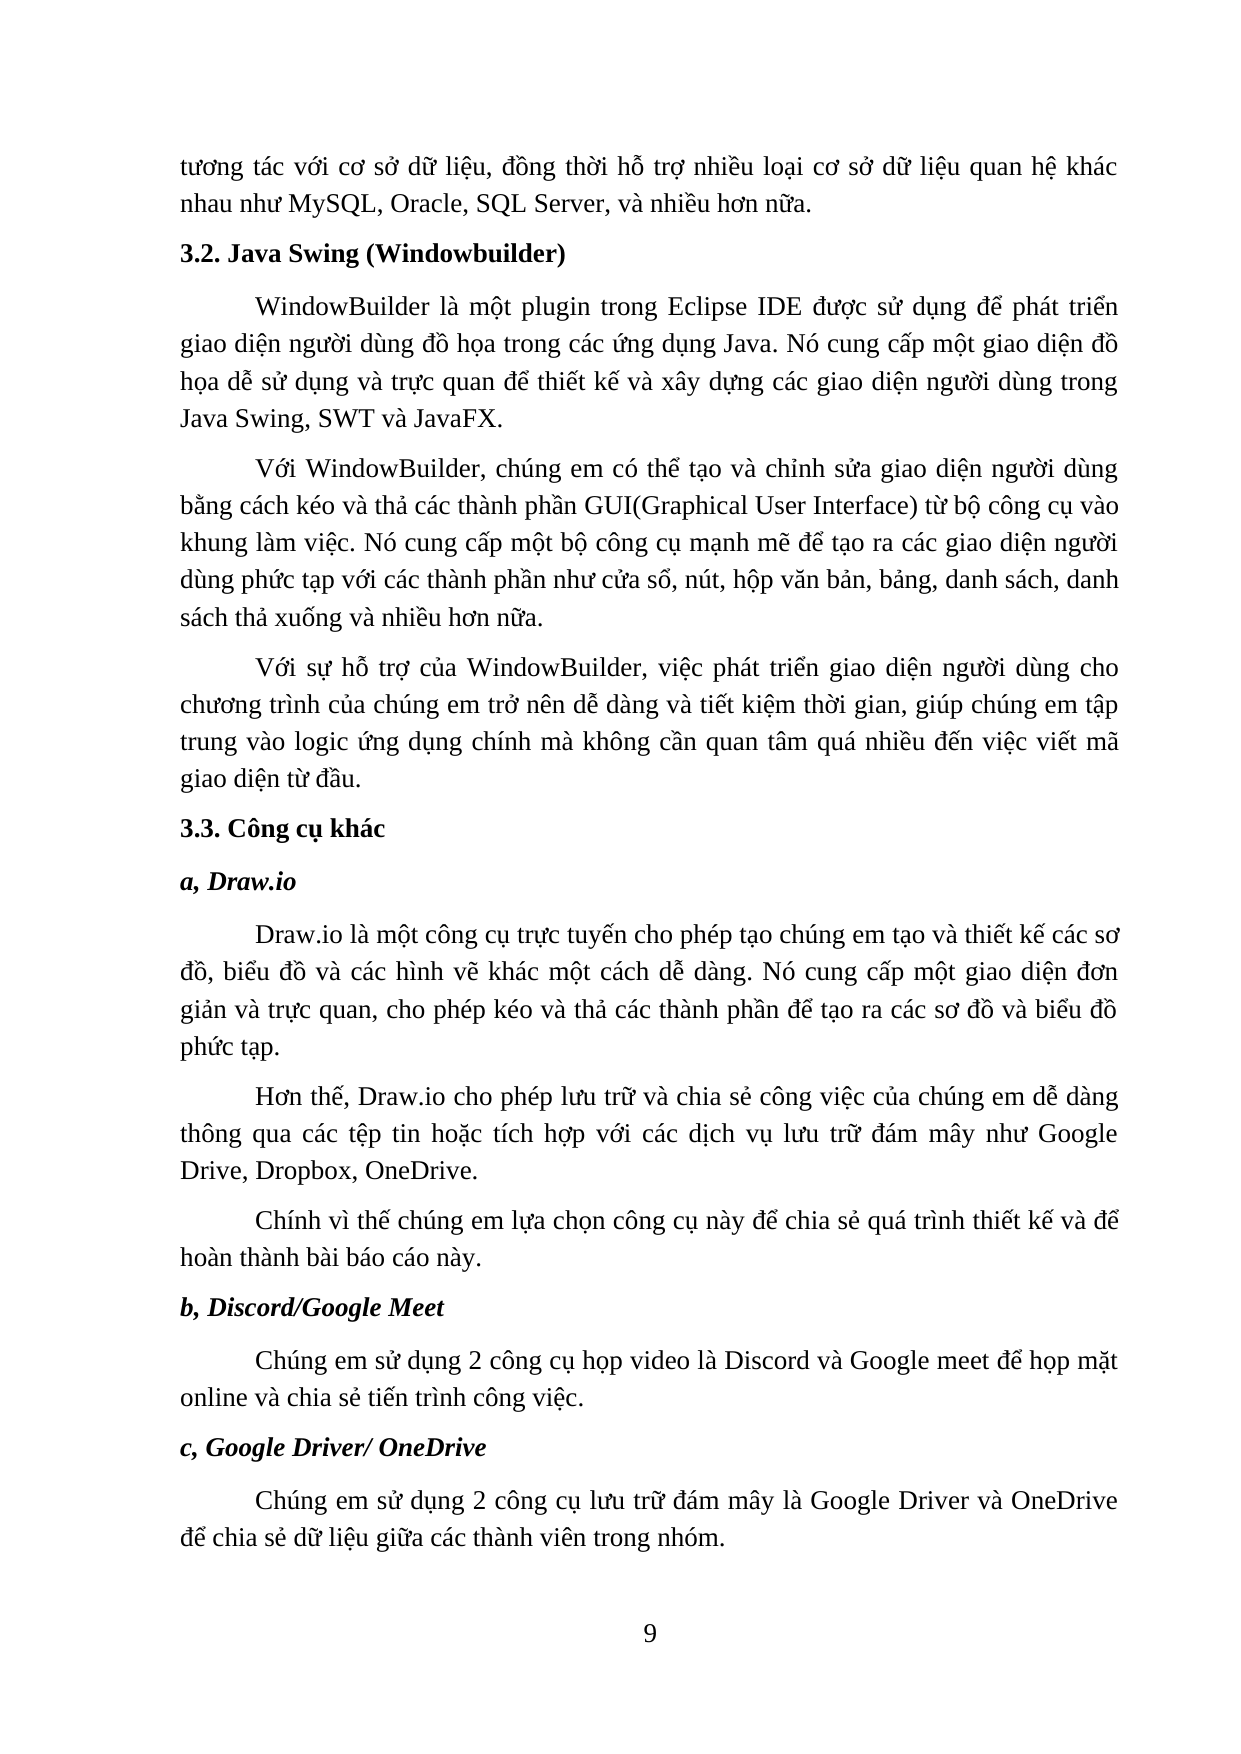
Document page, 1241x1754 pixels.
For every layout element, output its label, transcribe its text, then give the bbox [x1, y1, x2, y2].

subtitle b, Discord/Google Meet [180, 1291, 1120, 1322]
subtitle 3.3. Công cụ khác [180, 812, 1120, 843]
text Hơn thế, Draw.io cho phép lưu trữ và chia sẻ công việc của chúng em dễ dàng thông qua các tệp tin hoặc tích hợp với các dịch vụ lưu trữ đám mây như Google Drive, Dropbox, OneDrive. [180, 1080, 1120, 1186]
text Chính vì thế chúng em lựa chọn công cụ này để chia sẻ quá trình thiết kế và để hoàn thành bài báo cáo này. [180, 1204, 1120, 1273]
subtitle a, Draw.io [180, 865, 1120, 896]
subtitle 3.2. Java Swing (Windowbuilder) [180, 237, 1120, 268]
text Chúng em sử dụng 2 công cụ họp video là Discord và Google meet để họp mặt online và chia sẻ tiến trình công việc. [180, 1344, 1120, 1413]
text Với sự hỗ trợ của WindowBuilder, việc phát triển giao diện người dùng cho chương trình của chúng em trở nên dễ dàng và tiết kiệm thời gian, giúp chúng em tập trung vào logic ứng dụng chính mà không cần quan tâm quá nhiều đến việc viết mã giao diện từ đầu. [180, 651, 1120, 794]
text Với WindowBuilder, chúng em có thể tạo và chỉnh sửa giao diện người dùng bằng cách kéo và thả các thành phần GUI(Graphical User Interface) từ bộ công cụ vào khung làm việc. Nó cung cấp một bộ công cụ mạnh mẽ để tạo ra các giao diện người dùng phức tạp với các thành phần như cửa sổ, nút, hộp văn bản, bảng, danh sách, danh sách thả xuống và nhiều hơn nữa. [180, 452, 1120, 632]
subtitle c, Google Driver/ OneDrive [180, 1431, 1120, 1462]
text WindowBuilder là một plugin trong Eclipse IDE được sử dụng để phát triển giao diện người dùng đồ họa trong các ứng dụng Java. Nó cung cấp một giao diện đồ họa dễ sử dụng và trực quan để thiết kế và xây dựng các giao diện người dùng trong Java Swing, SWT và JavaFX. [180, 290, 1120, 433]
text Chúng em sử dụng 2 công cụ lưu trữ đám mây là Google Driver và OneDrive để chia sẻ dữ liệu giữa các thành viên trong nhóm. [180, 1484, 1120, 1553]
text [180, 150, 1120, 218]
text Draw.io là một công cụ trực tuyến cho phép tạo chúng em tạo và thiết kế các sơ đồ, biểu đồ và các hình vẽ khác một cách dễ dàng. Nó cung cấp một giao diện đơn giản và trực quan, cho phép kéo và thả các thành phần để tạo ra các sơ đồ và biểu đồ phức tạp. [180, 918, 1120, 1061]
